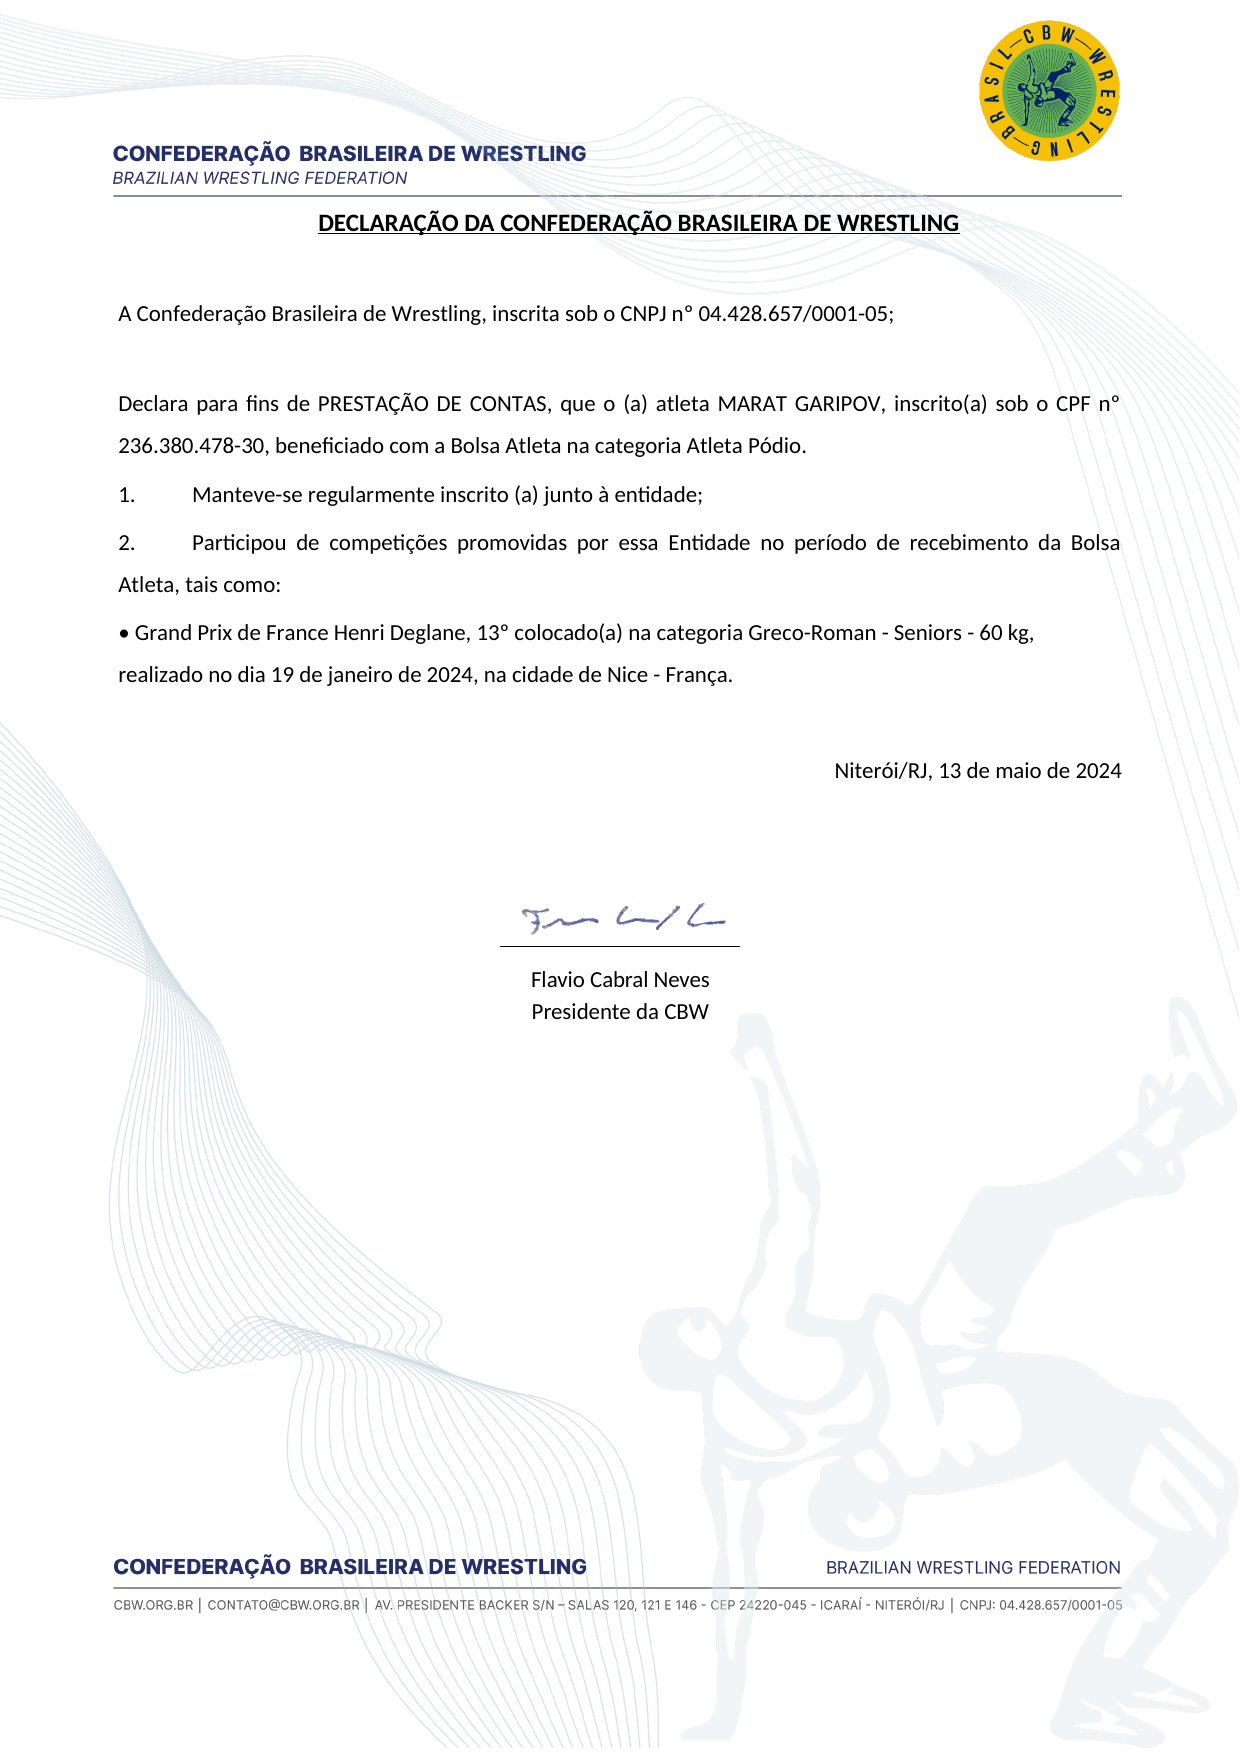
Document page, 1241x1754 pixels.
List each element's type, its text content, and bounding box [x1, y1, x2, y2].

text A Confederação Brasileira de Wrestling, inscrita sob o CNPJ nº 04.428.657/0001-05; [118, 299, 1122, 327]
text Declara para fins de PRESTAÇÃO DE CONTAS, que o (a) atleta MARAT GARIPOV, inscrito(a) sob o CPF nº 236.380.478-30, beneficiado com a Bolsa Atleta na categoria Atleta Pódio. [118, 389, 1122, 459]
text • Grand Prix de France Henri Deglane, 13º colocado(a) na categoria Greco-Roman - Seniors - 60 kg, realizado no dia 19 de janeiro de 2024, na cidade de Nice - França. [118, 618, 1122, 739]
subtitle DECLARAÇÃO DA CONFEDERAÇÃO BRASILEIRA DE WRESTLING [156, 207, 1122, 237]
text 2. Participou de competições promovidas por essa Entidade no período de recebimento da Bolsa Atleta, tais como: [118, 528, 1122, 598]
text 1. Manteve-se regularmente inscrito (a) junto à entidade; [118, 480, 1122, 508]
picture [0, 0, 1240, 1754]
text Flavio Cabral Neves Presidente da CBW [118, 882, 1122, 1025]
text Niterói/RJ, 13 de maio de 2024 [118, 756, 1122, 784]
